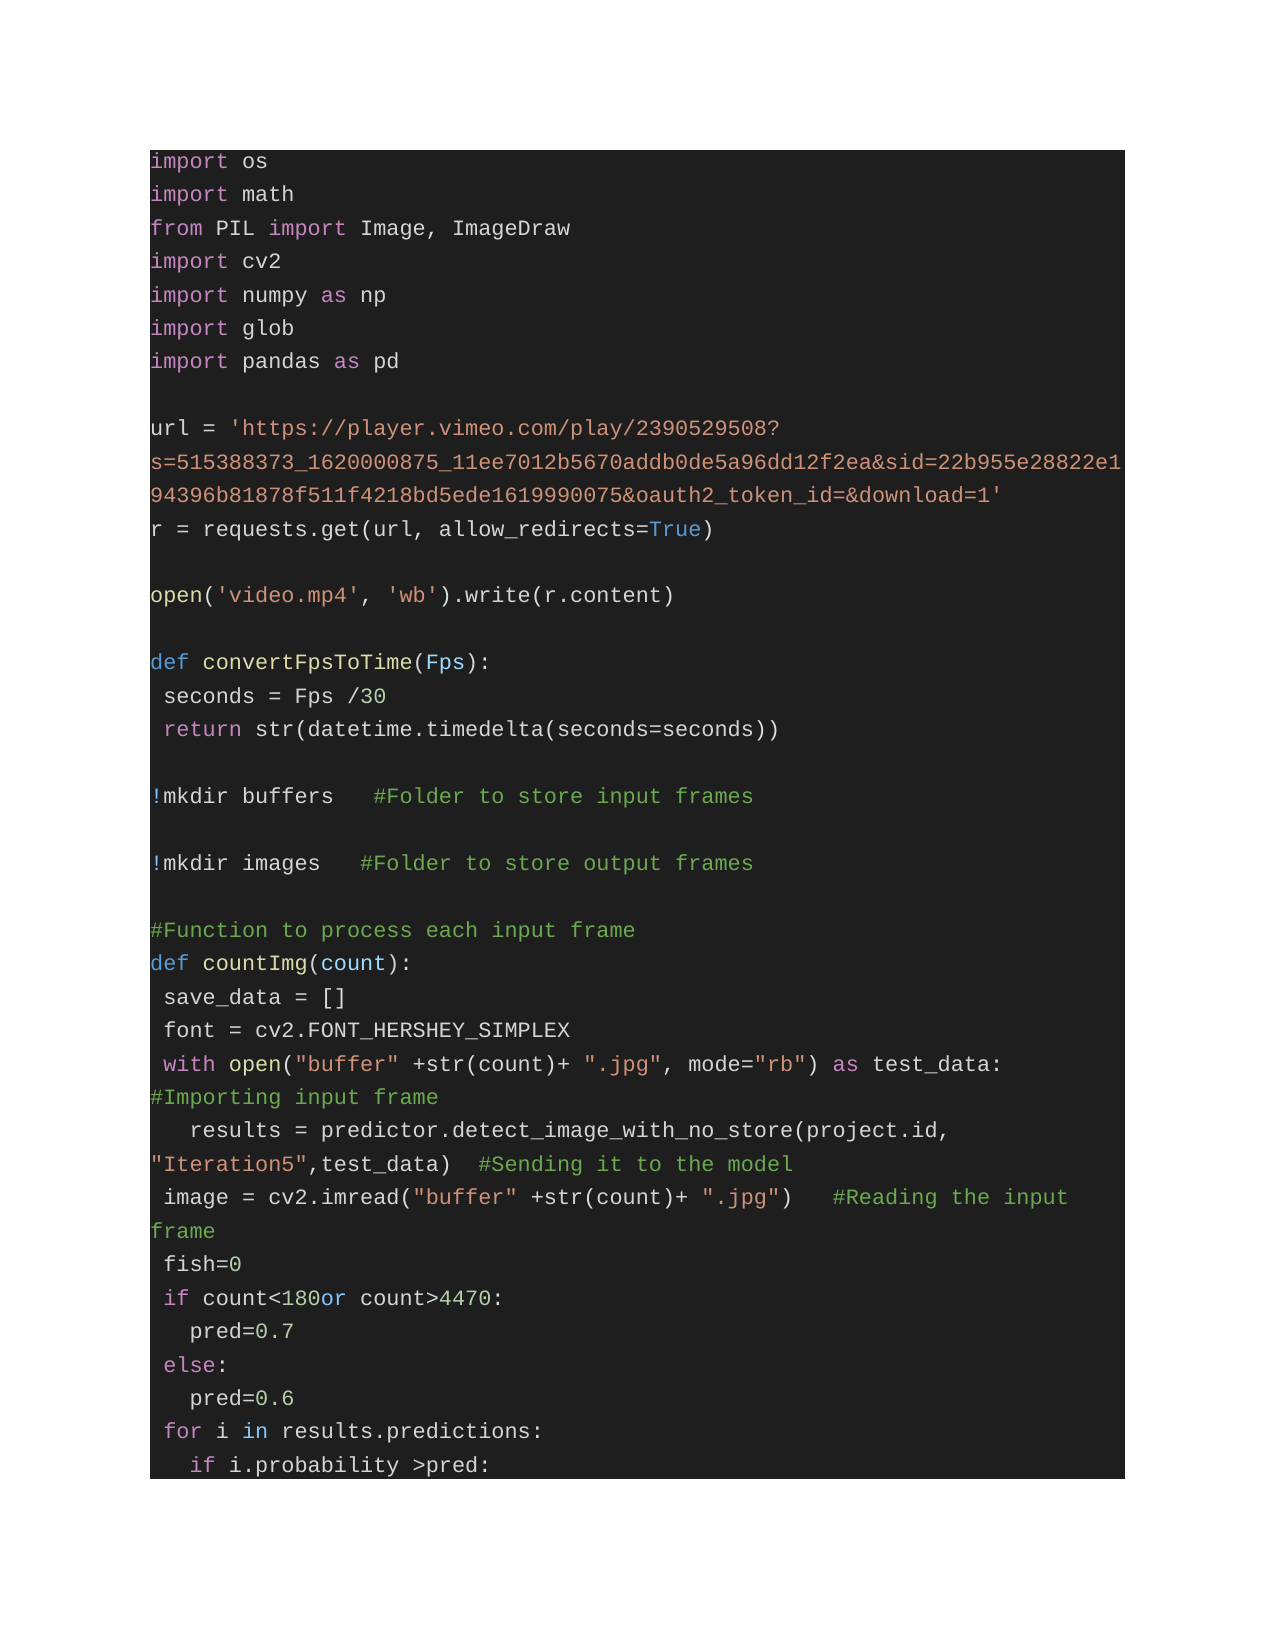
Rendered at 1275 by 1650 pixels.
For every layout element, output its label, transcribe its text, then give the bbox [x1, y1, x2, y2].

text pred=0.7 [150, 1320, 1125, 1345]
text !mkdir images #Folder to store output frames [150, 852, 1125, 877]
text seconds = Fps /30 [150, 685, 1125, 710]
text import cv2 [150, 250, 1125, 275]
text import math [150, 183, 1125, 208]
text r = requests.get(url, allow_redirects=True) [150, 518, 1125, 543]
text import pandas as pd [150, 351, 1125, 375]
text if count<180or count>4470: [150, 1287, 1125, 1312]
text image = cv2.imread("buffer" +str(count)+ ".jpg") #Reading the input frame [150, 1187, 1125, 1245]
text pred=0.6 [150, 1387, 1125, 1412]
text url = 'https://player.vimeo.com/play/2390529508?s=515388373_1620000875_11ee7012b5670addb0de5a96dd12f2ea&sid=22b955e28822e194396b81878f511f4218bd5ede1619990075&oauth2_token_id=&download=1' [150, 417, 1125, 509]
text !mkdir buffers #Folder to store input frames [150, 785, 1125, 810]
text font = cv2.FONT_HERSHEY_SIMPLEX [150, 1019, 1125, 1044]
text results = predictor.detect_image_with_no_store(project.id, "Iteration5",test_data) #Sending it to the model [150, 1120, 1125, 1178]
text #Function to process each input frame [150, 919, 1125, 944]
text for i in results.predictions: [150, 1421, 1125, 1445]
text save_data = [] [150, 986, 1125, 1011]
text import os [150, 150, 1125, 175]
text else: [150, 1354, 1125, 1378]
text def countImg(count): [150, 952, 1125, 977]
text if i.probability >pred: [150, 1454, 1125, 1479]
text import numpy as np [150, 284, 1125, 308]
text def convertFpsToTime(Fps): [150, 652, 1125, 676]
text from PIL import Image, ImageDraw [150, 217, 1125, 242]
text with open("buffer" +str(count)+ ".jpg", mode="rb") as test_data: #Importing input frame [150, 1053, 1125, 1111]
text return str(datetime.timedelta(seconds=seconds)) [150, 718, 1125, 743]
text fish=0 [150, 1253, 1125, 1278]
text import glob [150, 317, 1125, 342]
text open('video.mp4', 'wb').write(r.content) [150, 585, 1125, 609]
